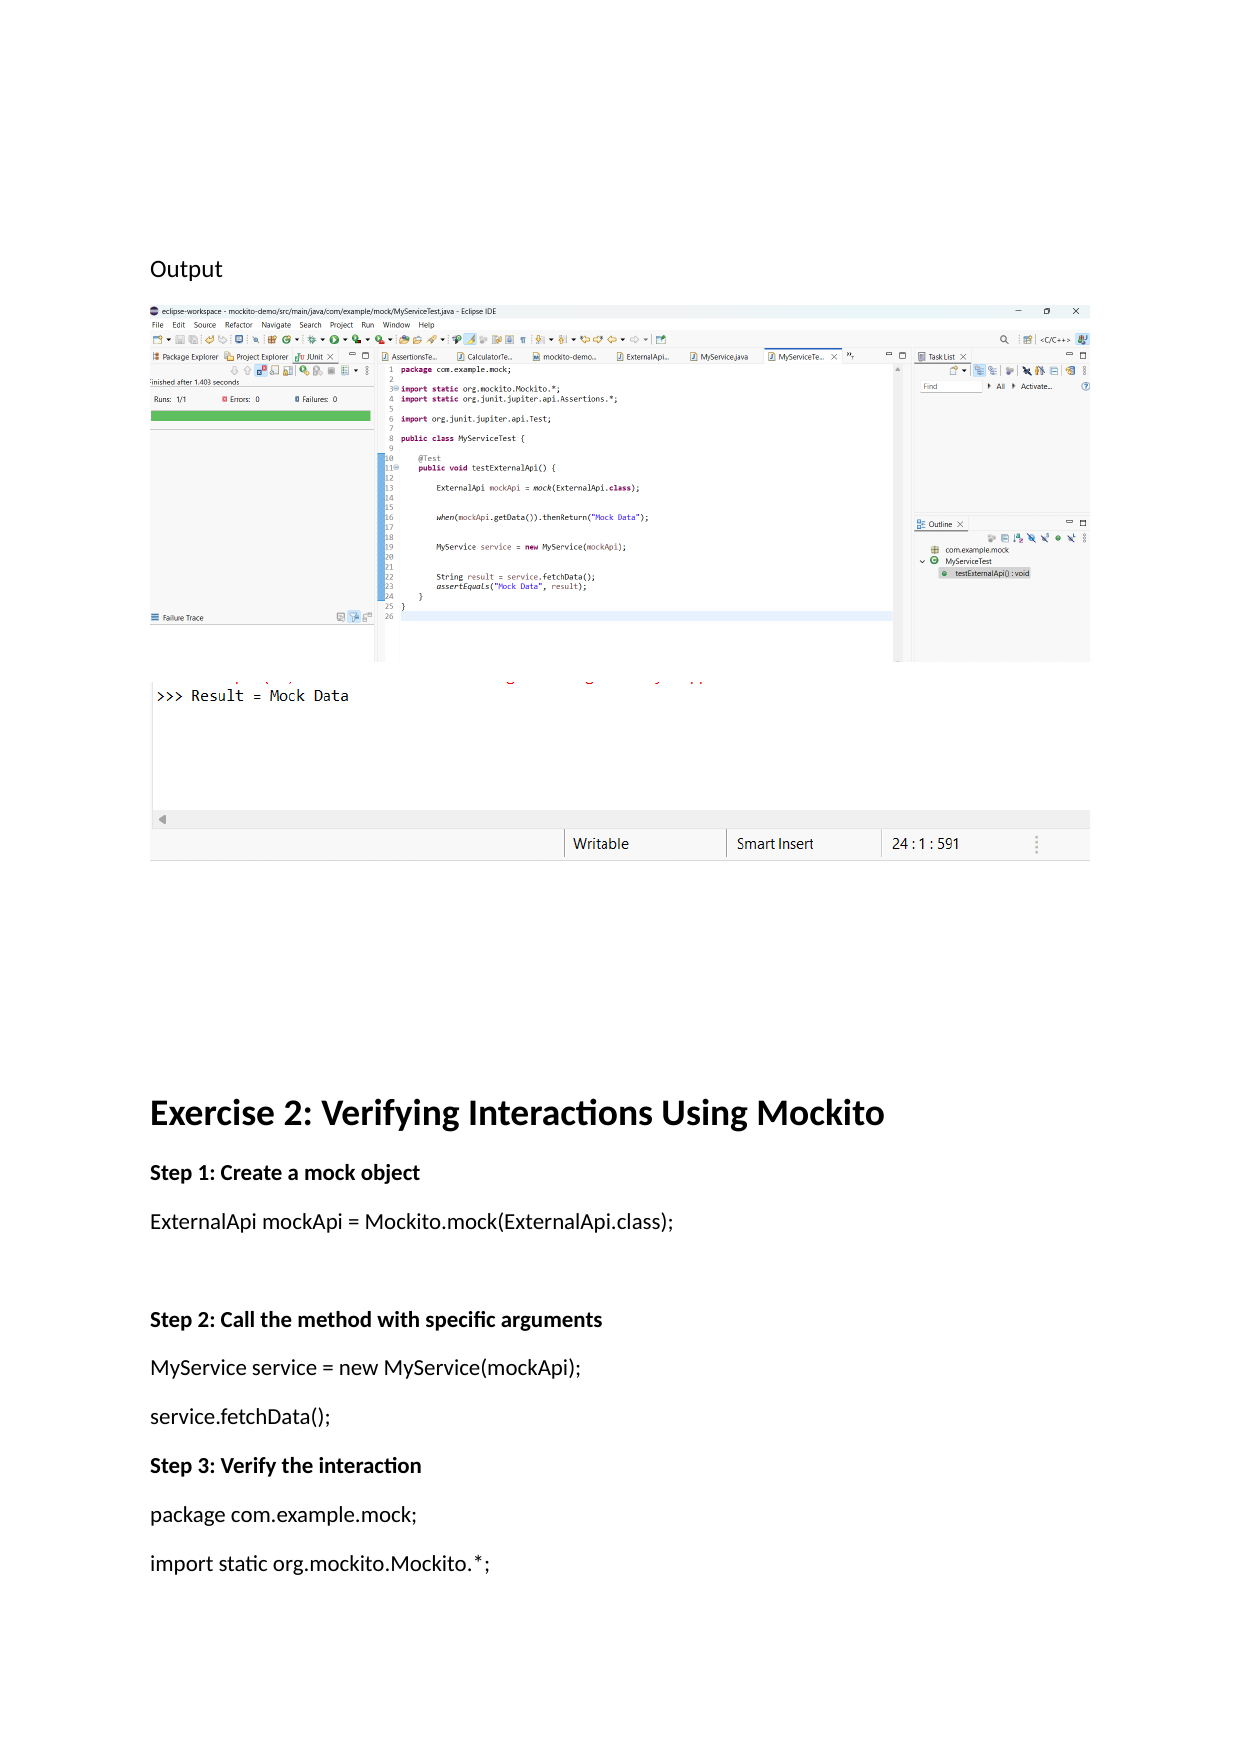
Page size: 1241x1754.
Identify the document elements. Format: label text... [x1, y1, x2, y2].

picture [150, 305, 1091, 662]
text Exercise 2: Verifying Interactions Using Mockito [150, 1089, 1090, 1134]
text MyService service = new MyService(mockApi); [150, 1353, 1090, 1382]
text import static org.mockito.Mockito.*; [150, 1549, 1090, 1577]
text Step 2: Call the method with specific arguments [150, 1305, 1090, 1333]
text Step 1: Create a mock object [150, 1158, 1090, 1186]
picture [150, 682, 1091, 861]
text ExternalApi mockApi = Mockito.mock(ExternalApi.class); [150, 1207, 1090, 1235]
text package com.example.mock; [150, 1500, 1090, 1528]
text Output [150, 253, 1090, 284]
text Step 3: Verify the interaction [150, 1451, 1090, 1479]
text service.fetchData(); [150, 1402, 1090, 1430]
